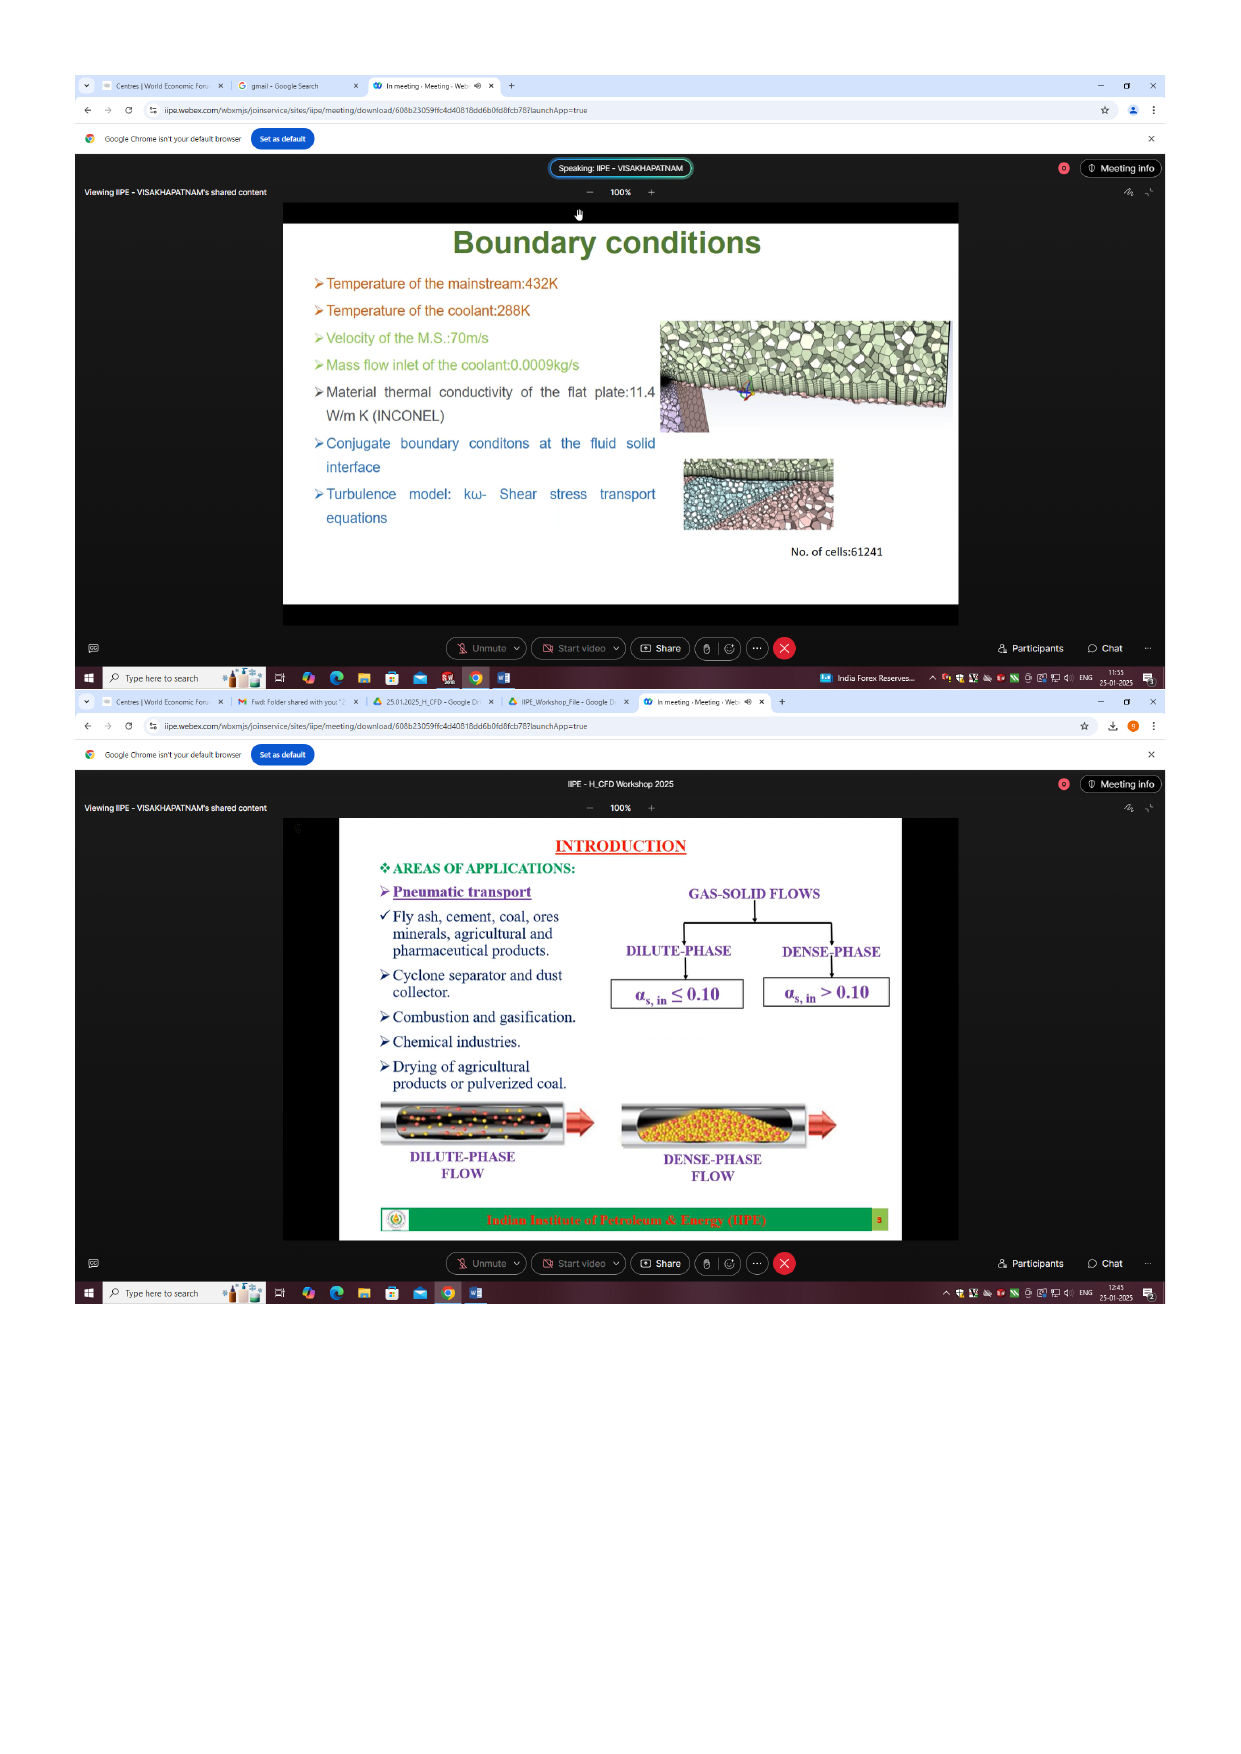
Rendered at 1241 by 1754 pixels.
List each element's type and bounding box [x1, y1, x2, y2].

picture [75, 690, 1166, 1304]
picture [75, 75, 1166, 689]
